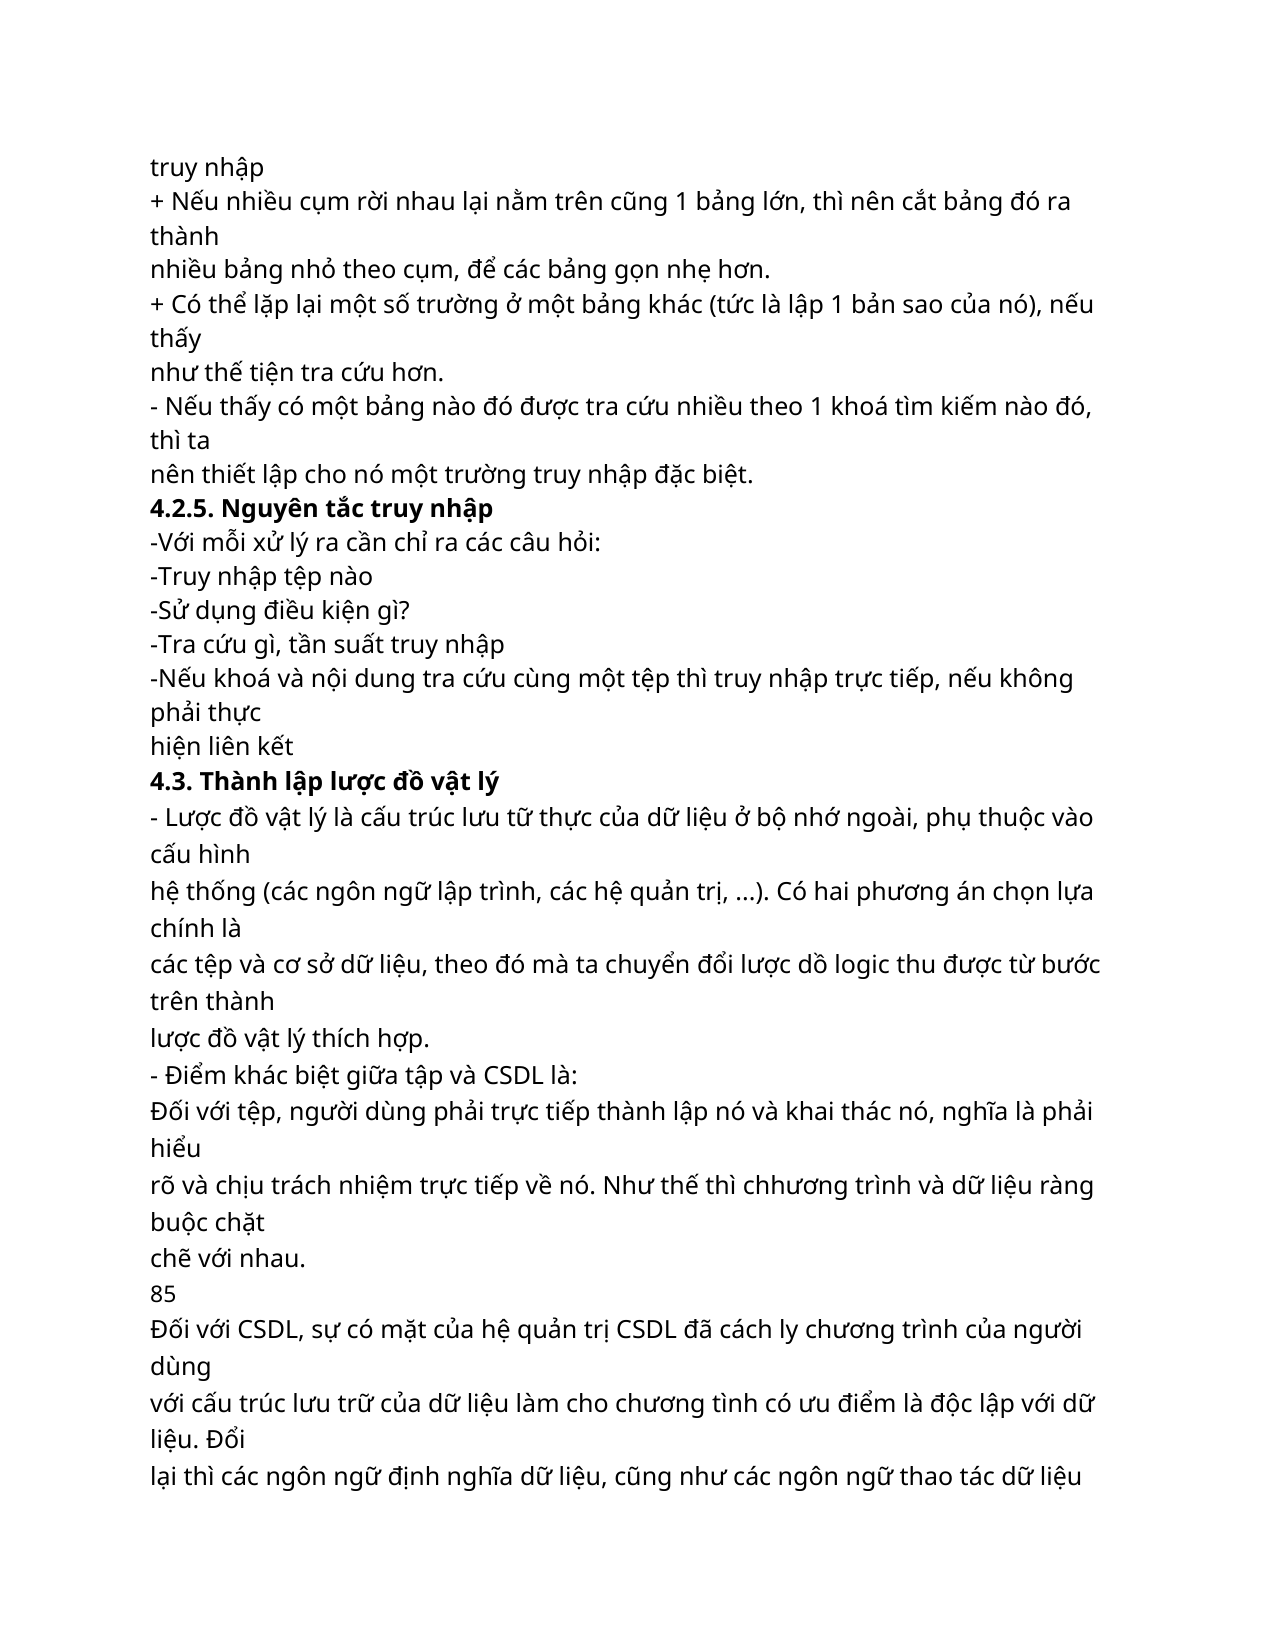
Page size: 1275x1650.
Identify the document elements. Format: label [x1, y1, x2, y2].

text [150, 150, 1125, 763]
text [150, 763, 1125, 1493]
